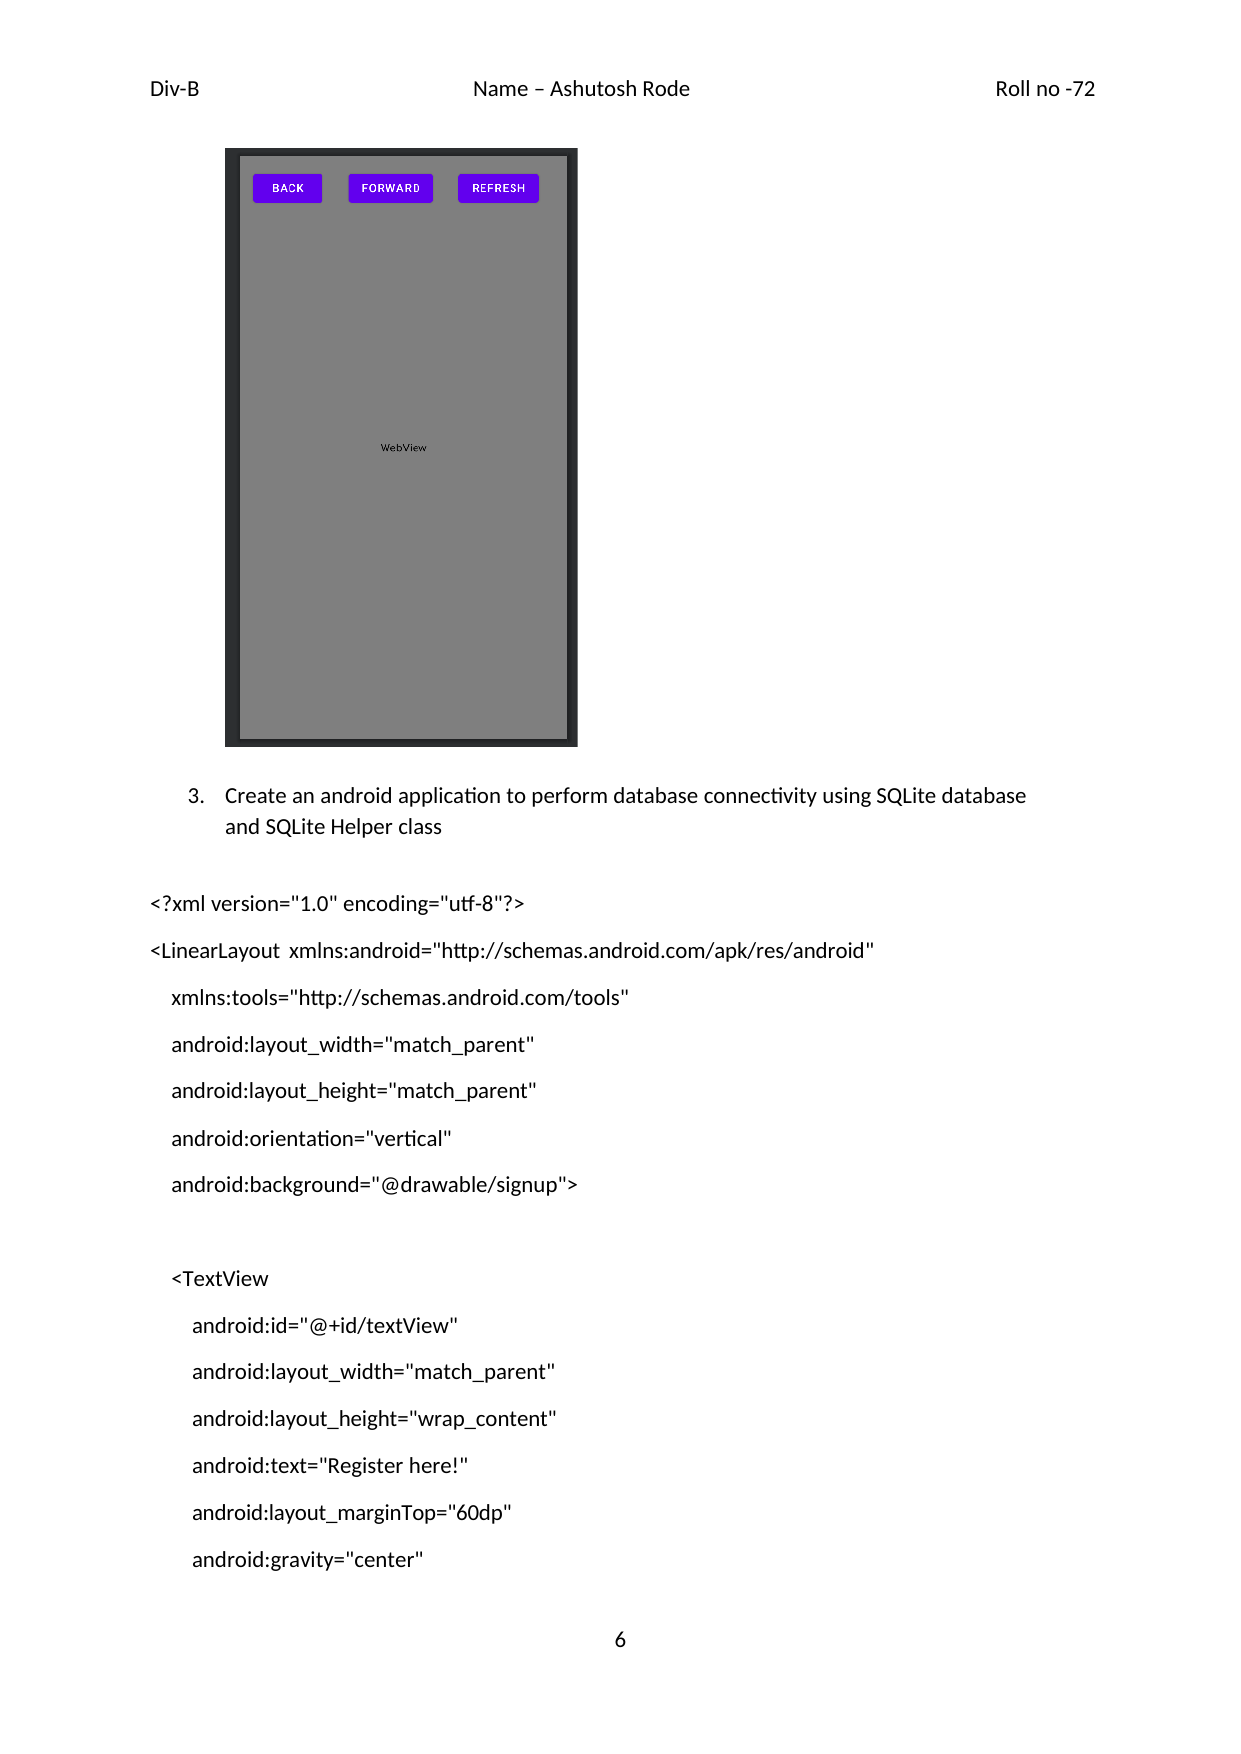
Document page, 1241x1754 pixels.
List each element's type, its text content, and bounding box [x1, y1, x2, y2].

text <LinearLayout xmlns:android="http://schemas.android.com/apk/res/android" xmlns:tools="http://schemas.android.com/tools" [150, 936, 874, 1011]
text <?xml version="1.0" encoding="utf-8"?> [150, 889, 1098, 917]
picture [225, 148, 578, 747]
text android:layout_width="match_parent" android:layout_height="match_parent" android:orientation="vertical" [171, 1030, 539, 1152]
text android:layout_width="match_parent" android:layout_height="wrap_content" android:text="Register here!" [192, 1357, 558, 1479]
text android:background="@drawable/signup"> [171, 1171, 1098, 1198]
text <TextView [171, 1264, 1098, 1292]
list Create an android application to perform database connectivity using SQLite database and SQLite Helper class [187, 782, 1063, 840]
text android:layout_marginTop="60dp" android:gravity="center" [192, 1498, 633, 1573]
text android:id="@+id/textView" [192, 1311, 1098, 1339]
